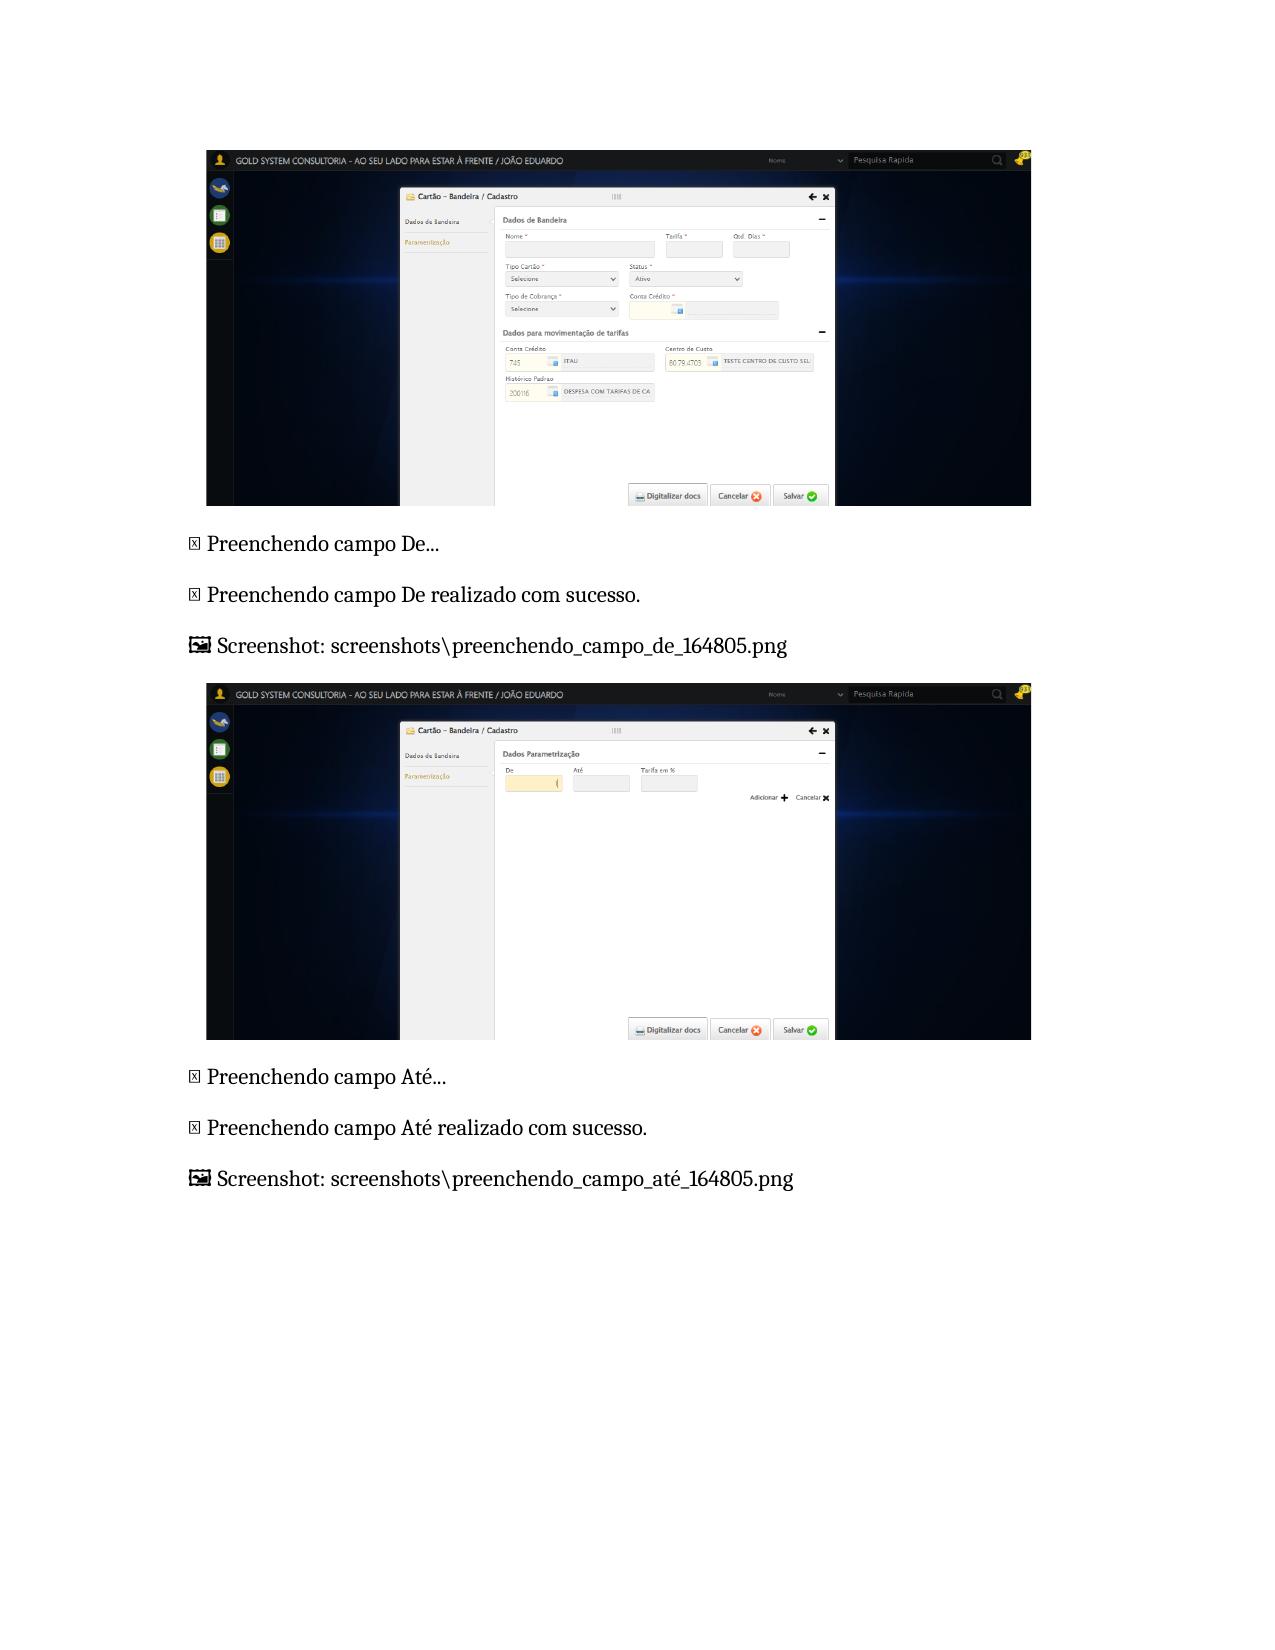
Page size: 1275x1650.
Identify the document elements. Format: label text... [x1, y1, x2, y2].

picture [206, 150, 1032, 506]
text ✅ Preenchendo campo Até realizado com sucesso. [187, 1115, 1087, 1141]
text 🖼️ Screenshot: screenshots\preenchendo_campo_até_164805.png [187, 1166, 1087, 1192]
text 🖼️ Screenshot: screenshots\preenchendo_campo_de_164805.png [187, 632, 1087, 659]
text 🔄 Preenchendo campo De... [187, 530, 1087, 557]
picture [206, 683, 1032, 1040]
text ✅ Preenchendo campo De realizado com sucesso. [187, 581, 1087, 608]
text 🔄 Preenchendo campo Até... [187, 1064, 1087, 1090]
